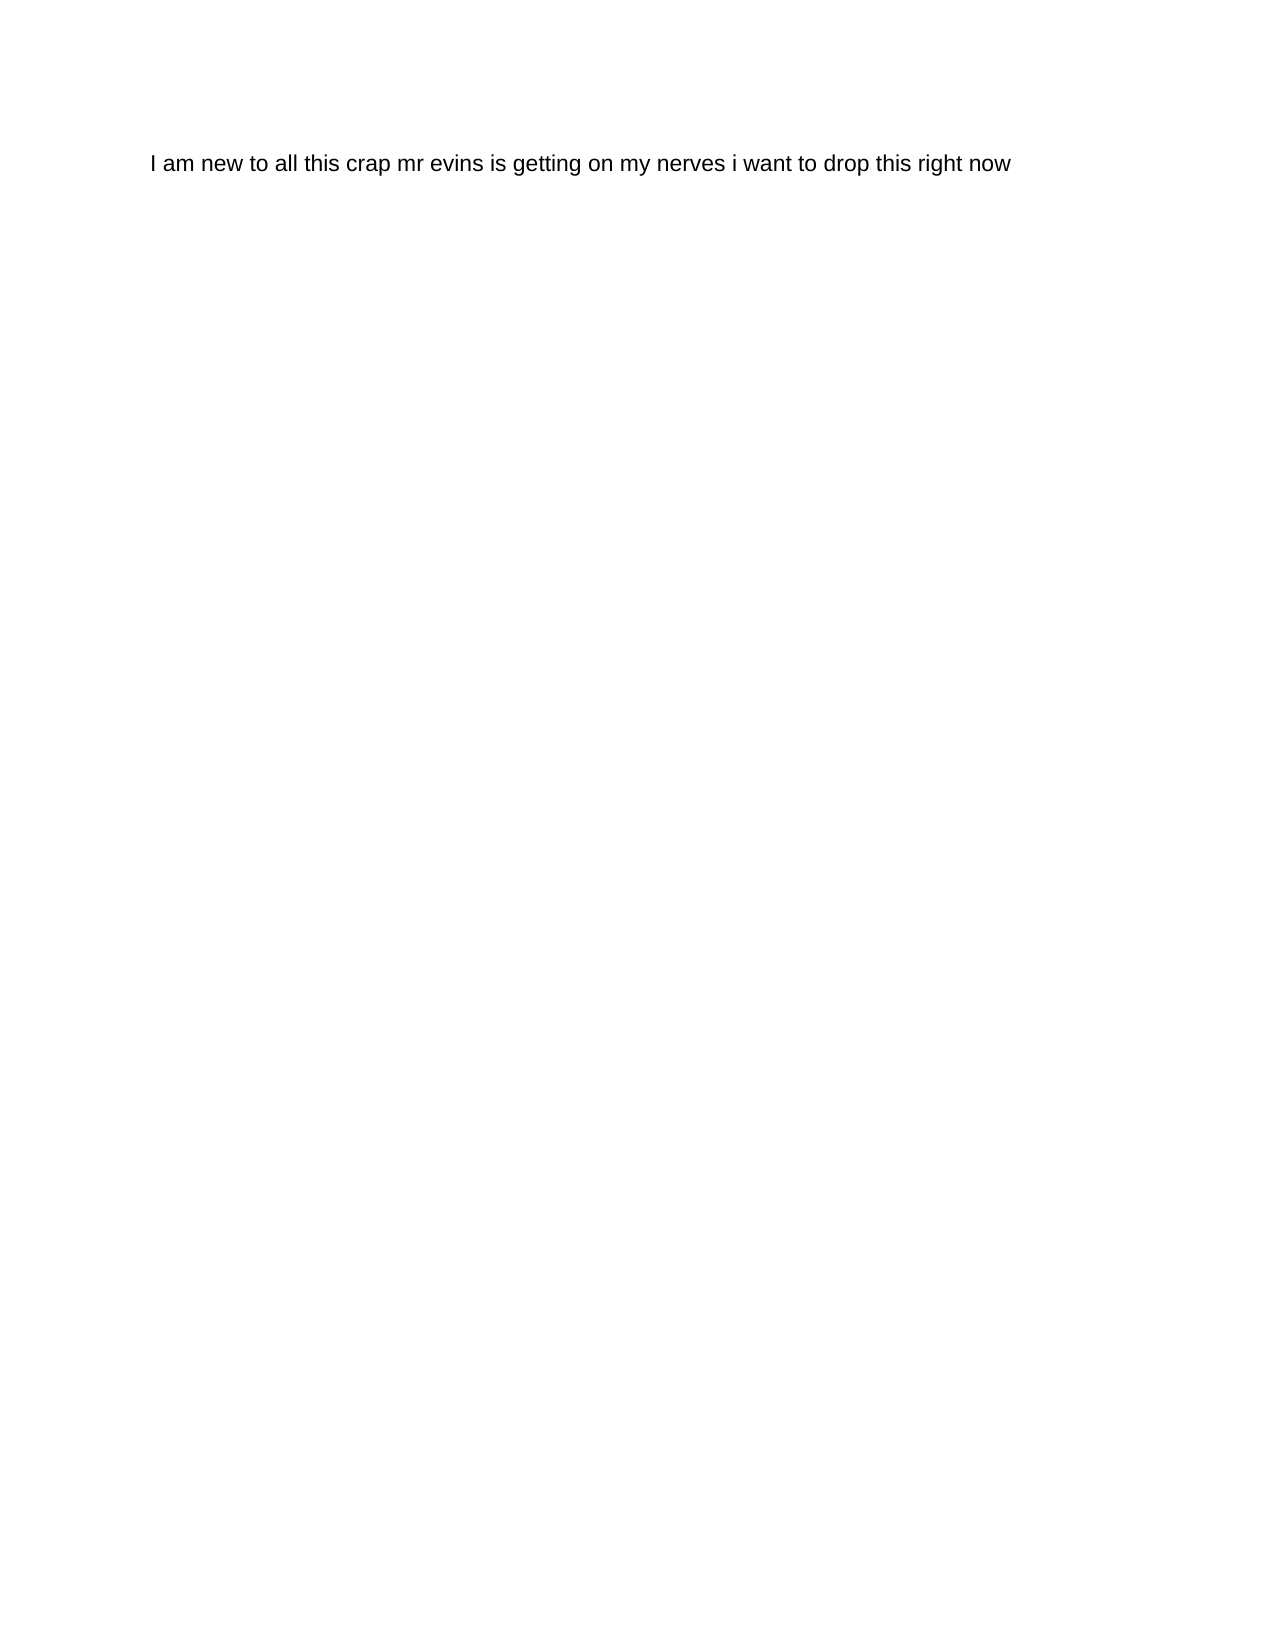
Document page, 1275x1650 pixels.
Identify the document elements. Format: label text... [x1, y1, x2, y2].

text I am new to all this crap mr evins is getting on my nerves i want to drop this right now [150, 150, 1125, 176]
